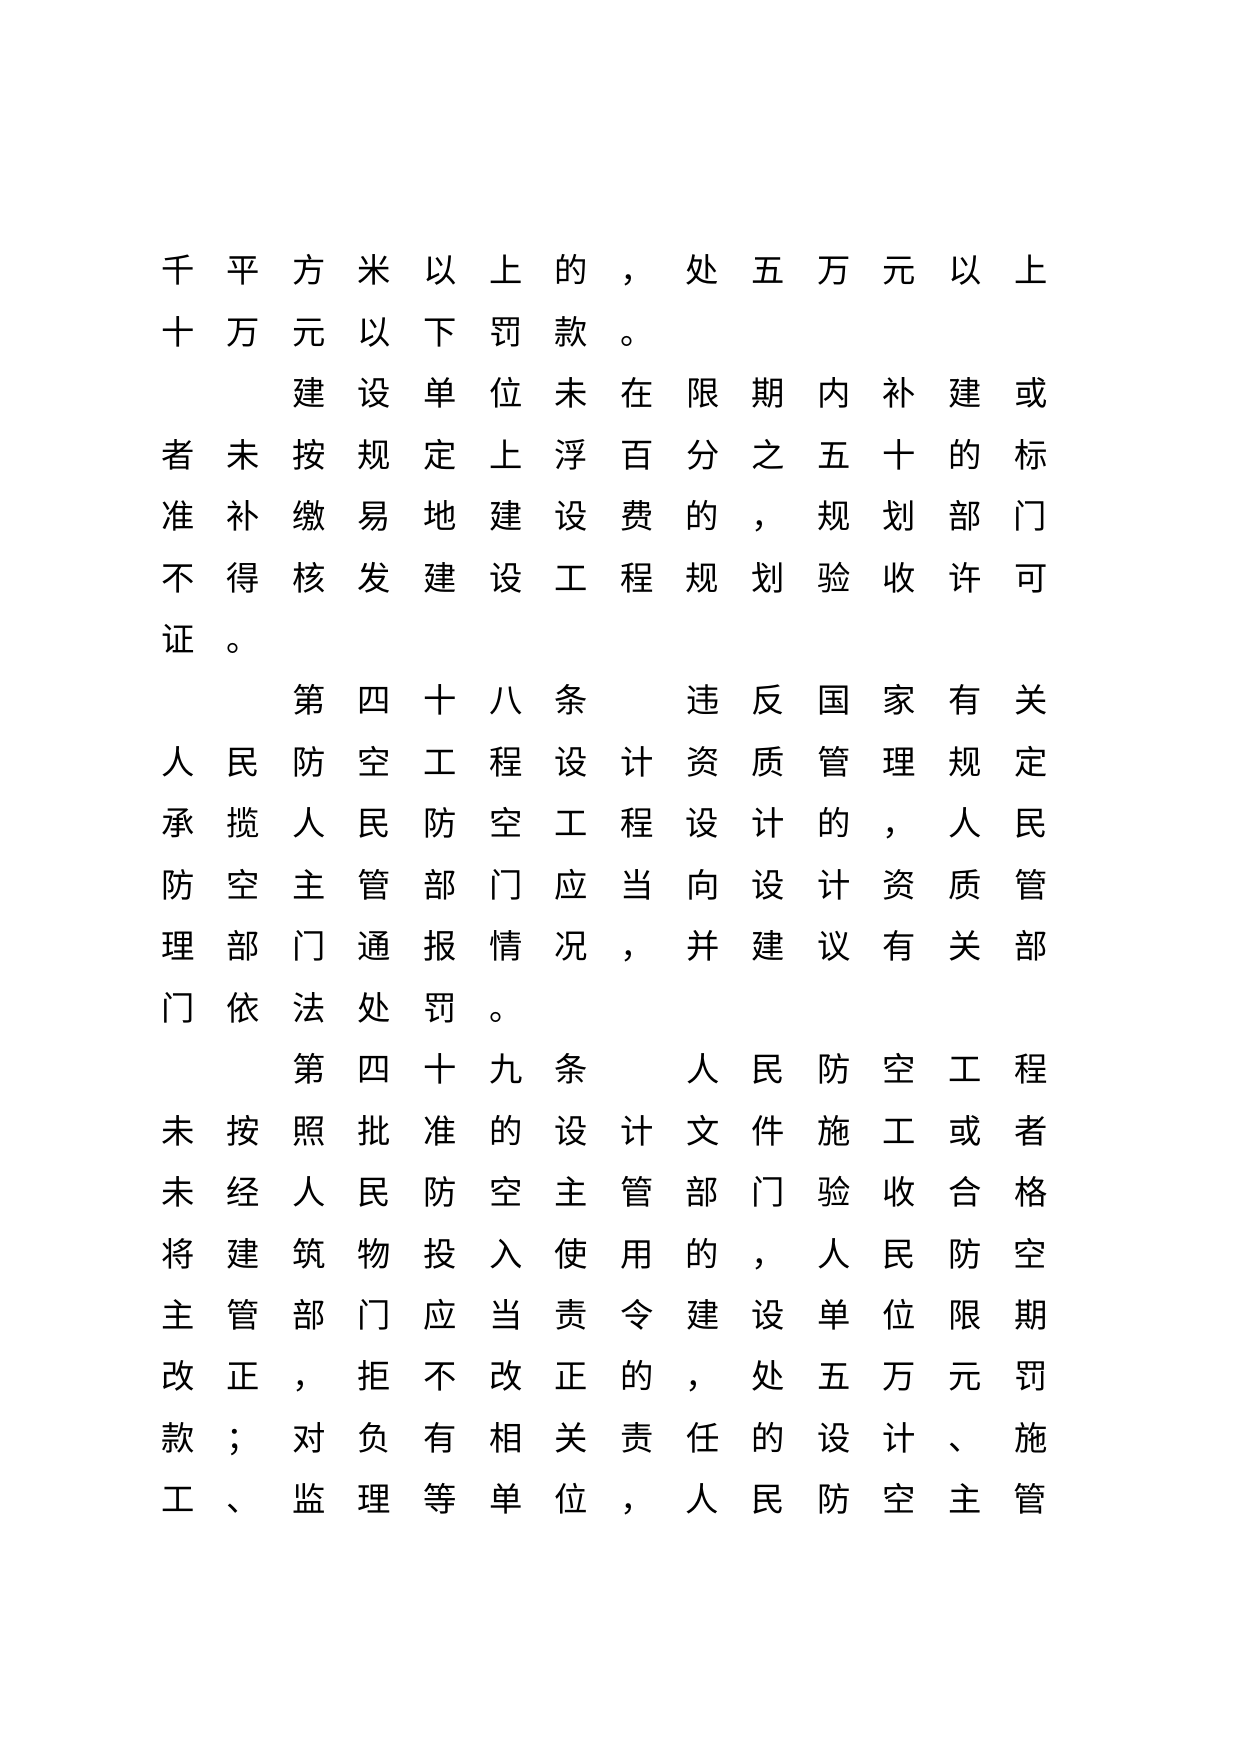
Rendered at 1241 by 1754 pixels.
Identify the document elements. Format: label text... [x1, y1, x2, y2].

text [161, 237, 1079, 360]
text 第四十八条 违反国家有关人民防空工程设计资质管理规定承揽人民防空工程设计的，人民防空主管部门应当向设计资质管理部门通报情况，并建议有关部门依法处罚。 [161, 668, 1079, 1036]
text 建设单位未在限期内补建或者未按规定上浮百分之五十的标准补缴易地建设费的，规划部门不得核发建设工程规划验收许可证。 [161, 360, 1079, 668]
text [161, 1036, 1079, 1528]
